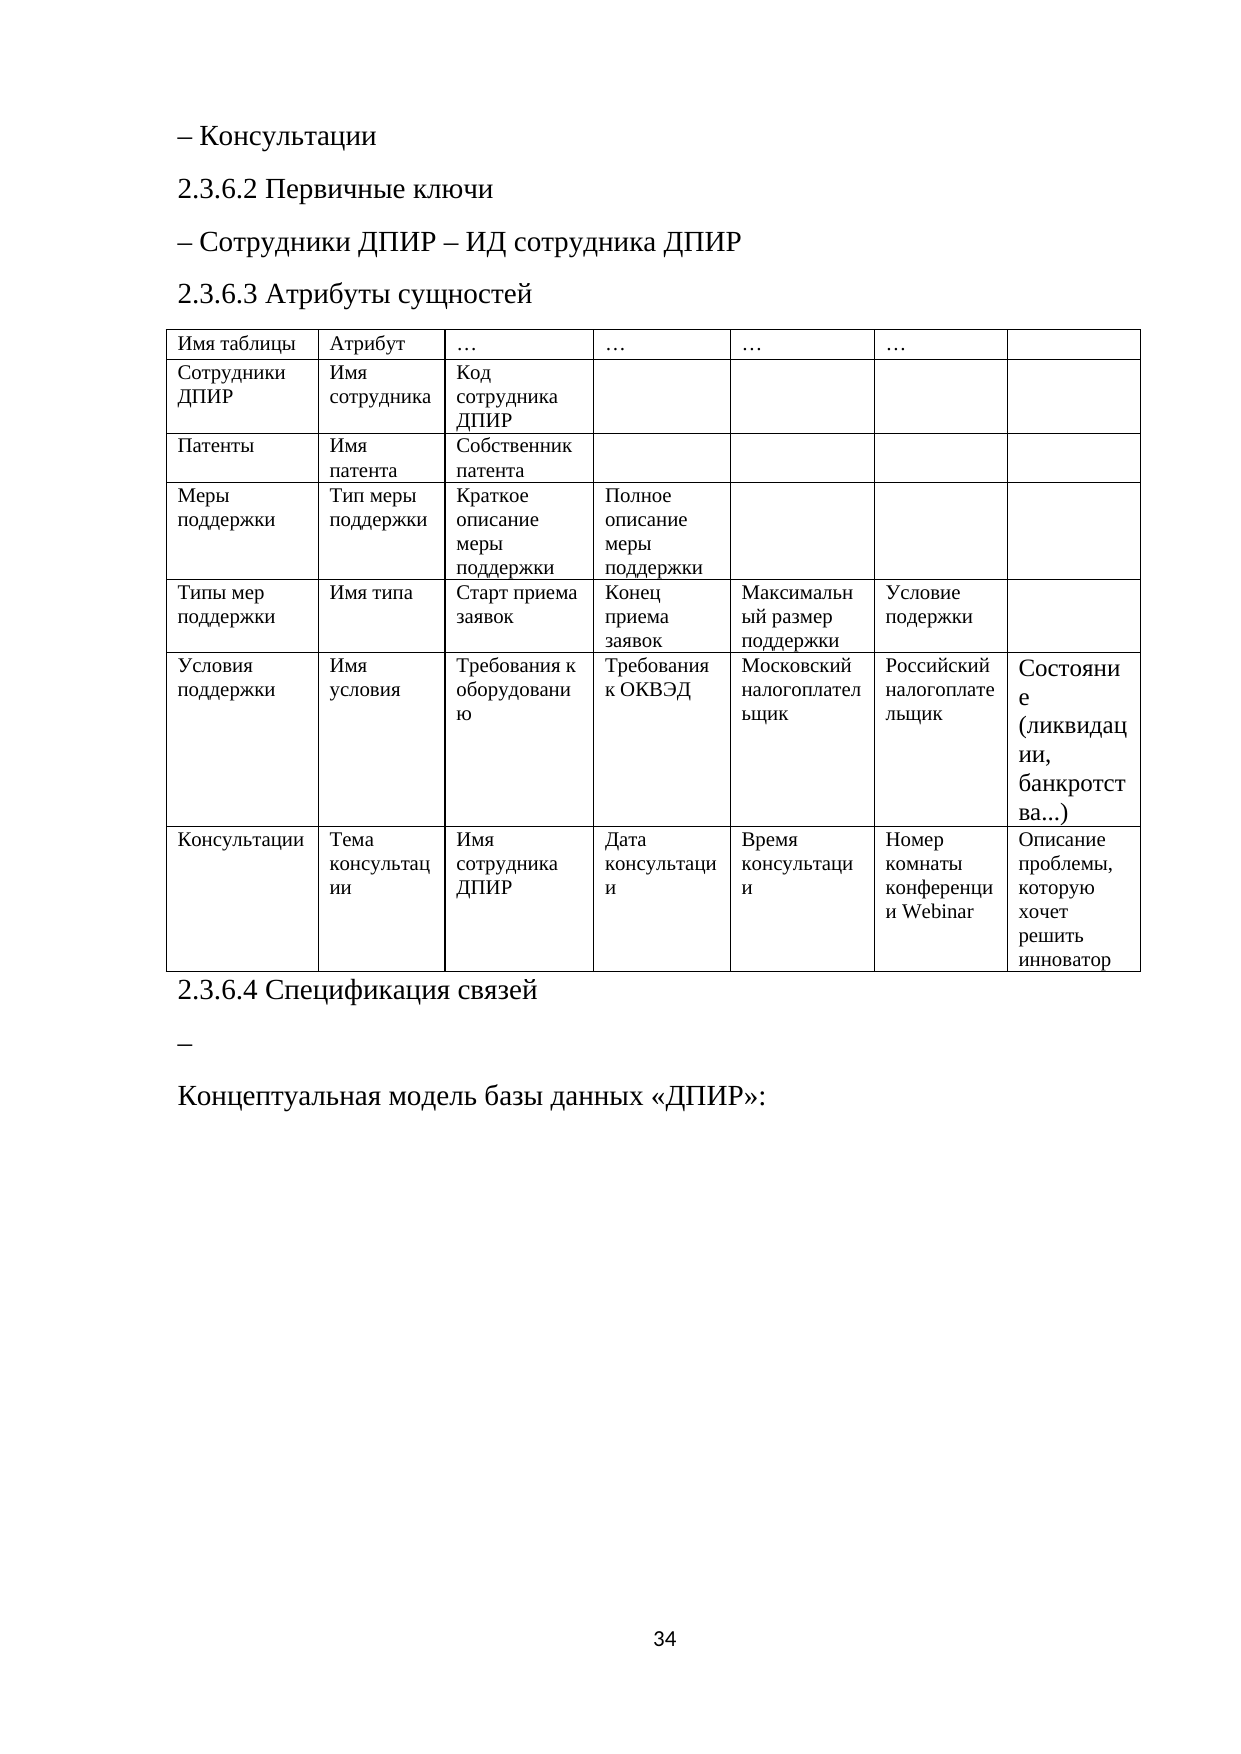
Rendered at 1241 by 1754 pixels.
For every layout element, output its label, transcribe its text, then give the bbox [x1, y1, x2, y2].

table_header … [446, 330, 593, 359]
table_cell [731, 360, 874, 432]
table_cell Патенты [167, 434, 318, 482]
table_cell [594, 360, 730, 432]
table_cell [731, 434, 874, 482]
table_cell Имя условия [319, 653, 444, 826]
table_cell Дата консультации [594, 827, 730, 971]
table_cell Краткое описание меры поддержки [446, 483, 593, 579]
table_cell Требования к ОКВЭД [594, 653, 730, 826]
text 2.3.6.3 Атрибуты сущностей [177, 277, 1152, 310]
table_cell Московский налогоплательщик [731, 653, 874, 826]
table_header … [594, 330, 730, 359]
table_cell Российский налогоплательщик [875, 653, 1007, 826]
table_header Имя таблицы [167, 330, 318, 359]
table_cell Код сотрудника ДПИР [446, 360, 593, 432]
table_cell [1008, 580, 1140, 652]
table_cell Собственник патента [446, 434, 593, 482]
table_cell Конец приема заявок [594, 580, 730, 652]
table_cell Требования к оборудованию [446, 653, 593, 826]
table_cell Имя сотрудника [319, 360, 444, 432]
table_header Атрибут [319, 330, 444, 359]
table_cell [875, 434, 1007, 482]
table_cell Условия поддержки [167, 653, 318, 826]
table_cell [1008, 434, 1140, 482]
text Концептуальная модель базы данных «ДПИР»: [177, 1078, 1152, 1111]
table_cell [594, 434, 730, 482]
text – Консультации [177, 118, 1152, 152]
table_cell [1008, 360, 1140, 432]
text – Сотрудники ДПИР – ИД сотрудника ДПИР [177, 224, 1152, 257]
table_cell Состояние (ликвидации, банкротства...) [1008, 653, 1140, 826]
table_cell Условие подержки [875, 580, 1007, 652]
table_cell Имя патента [319, 434, 444, 482]
text 2.3.6.4 Спецификация связей [177, 972, 1152, 1006]
table_cell Сотрудники ДПИР [167, 360, 318, 432]
text 2.3.6.2 Первичные ключи [177, 171, 1152, 204]
table_cell Максимальный размер поддержки [731, 580, 874, 652]
table_cell Старт приема заявок [446, 580, 593, 652]
table_cell Имя сотрудника ДПИР [446, 827, 593, 971]
table_cell Номер комнаты конференции Webinar [875, 827, 1007, 971]
table_cell [875, 360, 1007, 432]
table_cell Полное описание меры поддержки [594, 483, 730, 579]
table_header … [875, 330, 1007, 359]
table_cell Тип меры поддержки [319, 483, 444, 579]
text – [177, 1025, 1152, 1058]
table_cell Описание проблемы, которую хочет решить инноватор [1008, 827, 1140, 971]
table_cell Типы мер поддержки [167, 580, 318, 652]
table_cell Время консультации [731, 827, 874, 971]
table_cell Тема консультации [319, 827, 444, 971]
table_cell [731, 483, 874, 579]
table_cell Имя типа [319, 580, 444, 652]
table_cell [875, 483, 1007, 579]
table_header [1008, 330, 1140, 359]
table_cell [1008, 483, 1140, 579]
table_cell Консультации [167, 827, 318, 971]
table_header … [731, 330, 874, 359]
table_cell Меры поддержки [167, 483, 318, 579]
